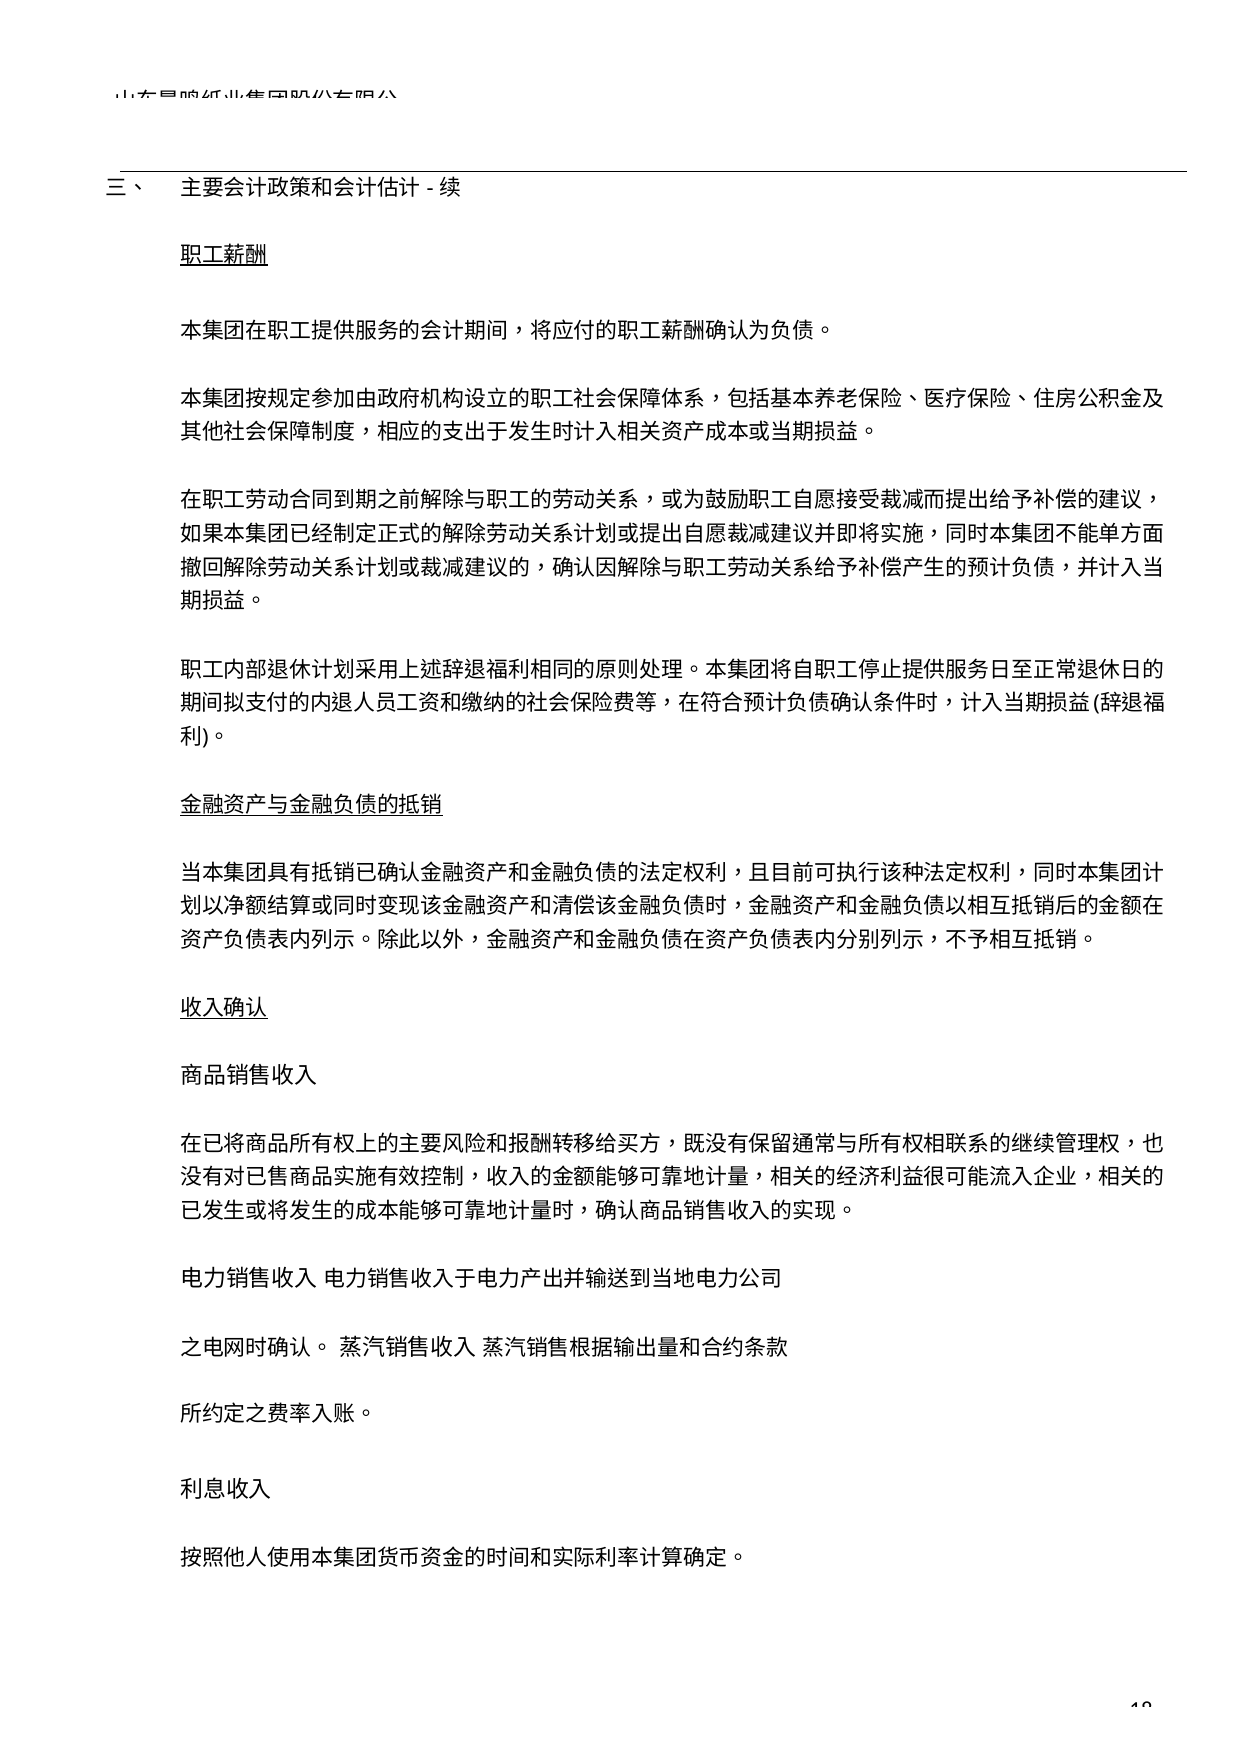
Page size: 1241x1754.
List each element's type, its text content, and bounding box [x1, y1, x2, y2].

text 电力销售收入 电力销售收入于电力产出并输送到当地电力公司之电网时确认。 蒸汽销售收入 蒸汽销售根据输出量和合约条款所约定之费率入账。 [180, 1262, 795, 1428]
text 当本集团具有抵销已确认金融资产和金融负债的法定权利，且目前可执行该种法定权利，同时本集团计 划以净额结算或同时变现该金融资产和清偿该金融负债时，金融资产和金融负债以相互抵销后的金额在 资产负债表内列示。除此以外，金融资产和金融负债在资产负债表内分别列示，不予相互抵销。 [180, 857, 1166, 954]
text 职工内部退休计划采用上述辞退福利相同的原则处理。本集团将自职工停止提供服务日至正常退休日的 期间拟支付的内退人员工资和缴纳的社会保险费等，在符合预计负债确认条件时，计入当期损益(辞退福 利)。 [180, 654, 1166, 751]
text 本集团按规定参加由政府机构设立的职工社会保障体系，包括基本养老保险、医疗保险、住房公积金及 其他社会保障制度，相应的支出于发生时计入相关资产成本或当期损益。 [180, 382, 1166, 446]
text 金融资产与金融负债的抵销 [180, 789, 1182, 819]
text 本集团在职工提供服务的会计期间，将应付的职工薪酬确认为负债。 [180, 315, 1182, 345]
subtitle 利息收入 [180, 1473, 1026, 1504]
text 在职工劳动合同到期之前解除与职工的劳动关系，或为鼓励职工自愿接受裁减而提出给予补偿的建议， 如果本集团已经制定正式的解除劳动关系计划或提出自愿裁减建议并即将实施，同时本集团不能单方面 撤回解除劳动关系计划或裁减建议的，确认因解除与职工劳动关系给予补偿产生的预计负债，并计入当 期损益。 [180, 484, 1166, 615]
text 收入确认 [180, 992, 1182, 1022]
text 按照他人使用本集团货币资金的时间和实际利率计算确定。 [180, 1542, 1026, 1571]
text 三、 主要会计政策和会计估计 - 续 职工薪酬 [105, 172, 476, 269]
text 在已将商品所有权上的主要风险和报酬转移给买方，既没有保留通常与所有权相联系的继续管理权，也 没有对已售商品实施有效控制，收入的金额能够可靠地计量，相关的经济利益很可能流入企业，相关的 已发生或将发生的成本能够可靠地计量时，确认商品销售收入的实现。 [180, 1127, 1166, 1224]
subtitle 商品销售收入 [180, 1058, 1026, 1090]
